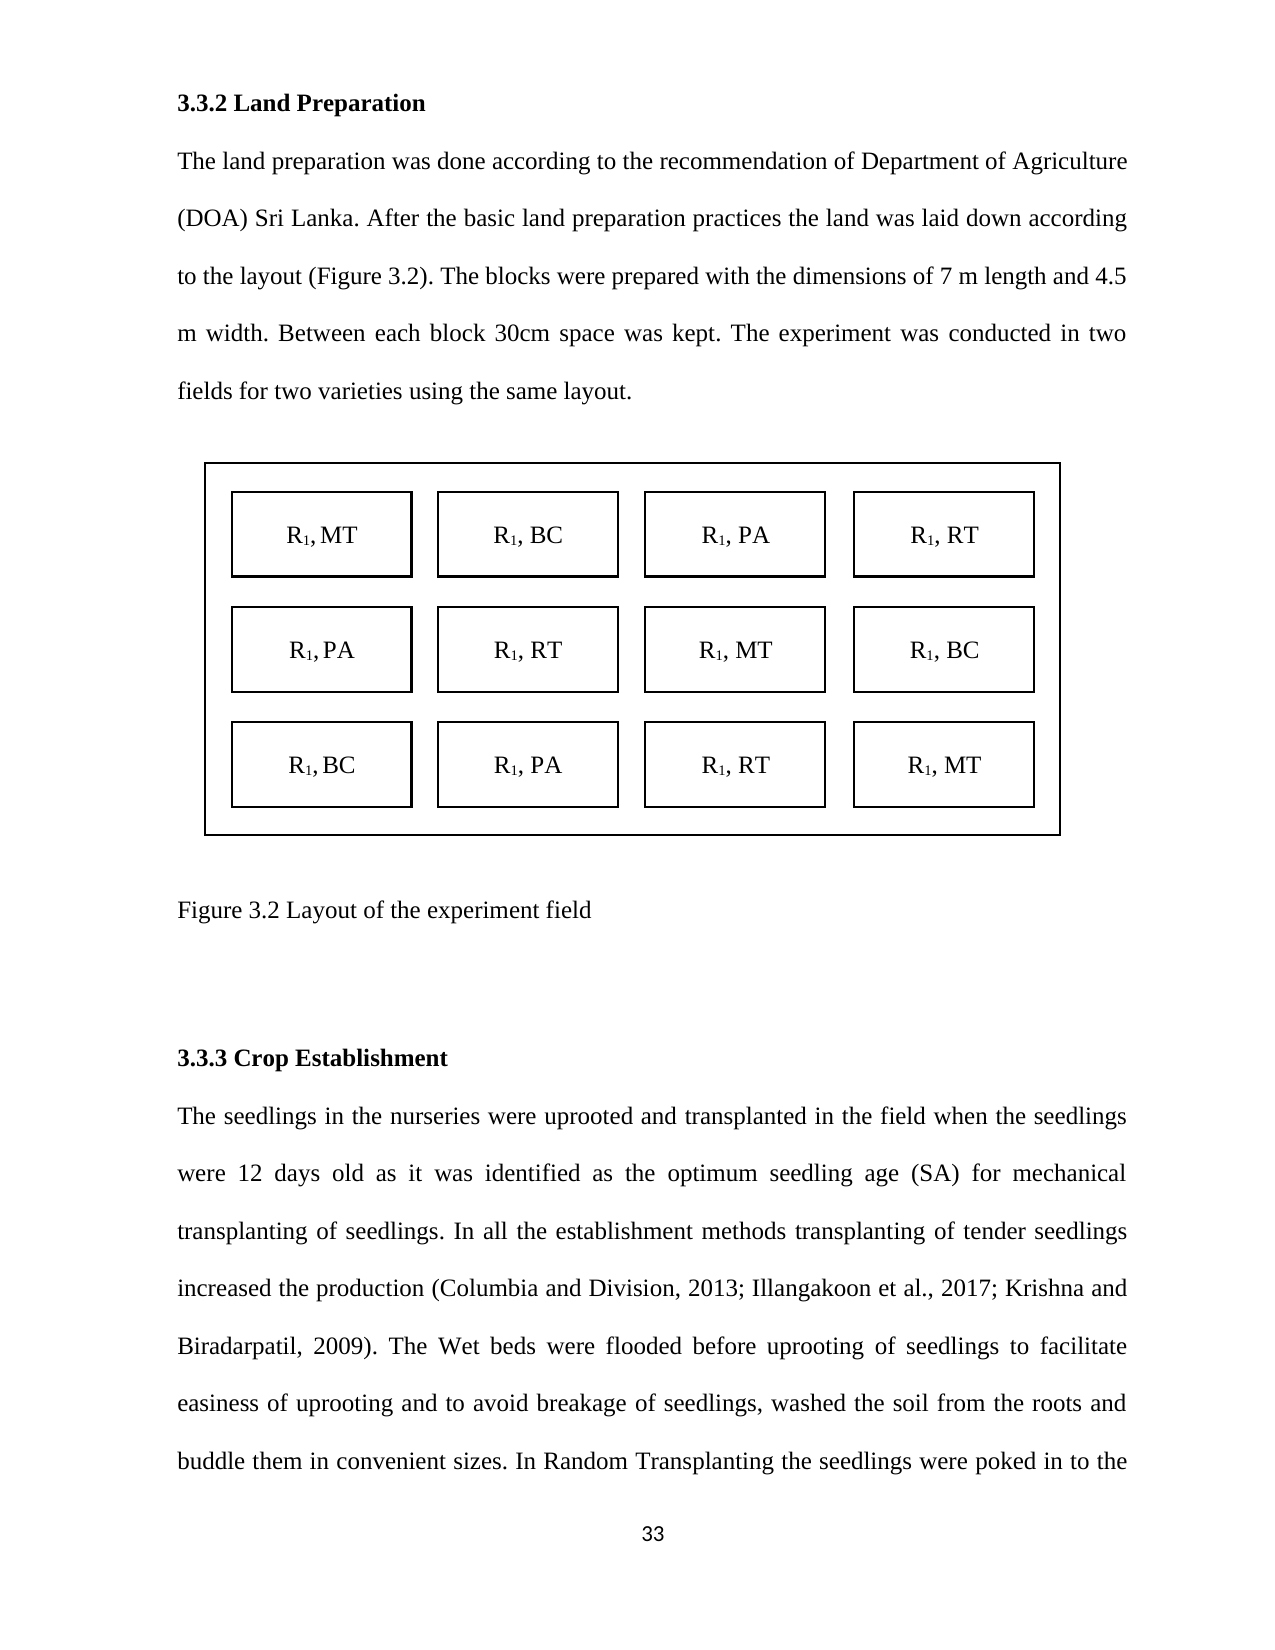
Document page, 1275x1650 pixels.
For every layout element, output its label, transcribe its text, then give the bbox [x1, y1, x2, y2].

text The land preparation was done according to the recommendation of Department of Agriculture (DOA) Sri Lanka. After the basic land preparation practices the land was laid down according to the layout (Figure 3.2). The blocks were prepared with the dimensions of 7 m length and 4.5 m width. Between each block 30cm space was kept. The experiment was conducted in two fields for two varieties using the same layout. [177, 146, 1128, 405]
subtitle 3.3.3 Crop Establishment [177, 1043, 1128, 1072]
subtitle 3.3.2 Land Preparation [177, 88, 1128, 117]
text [177, 1101, 1128, 1475]
text Figure 3.2 Layout of the experiment field [177, 895, 1128, 924]
